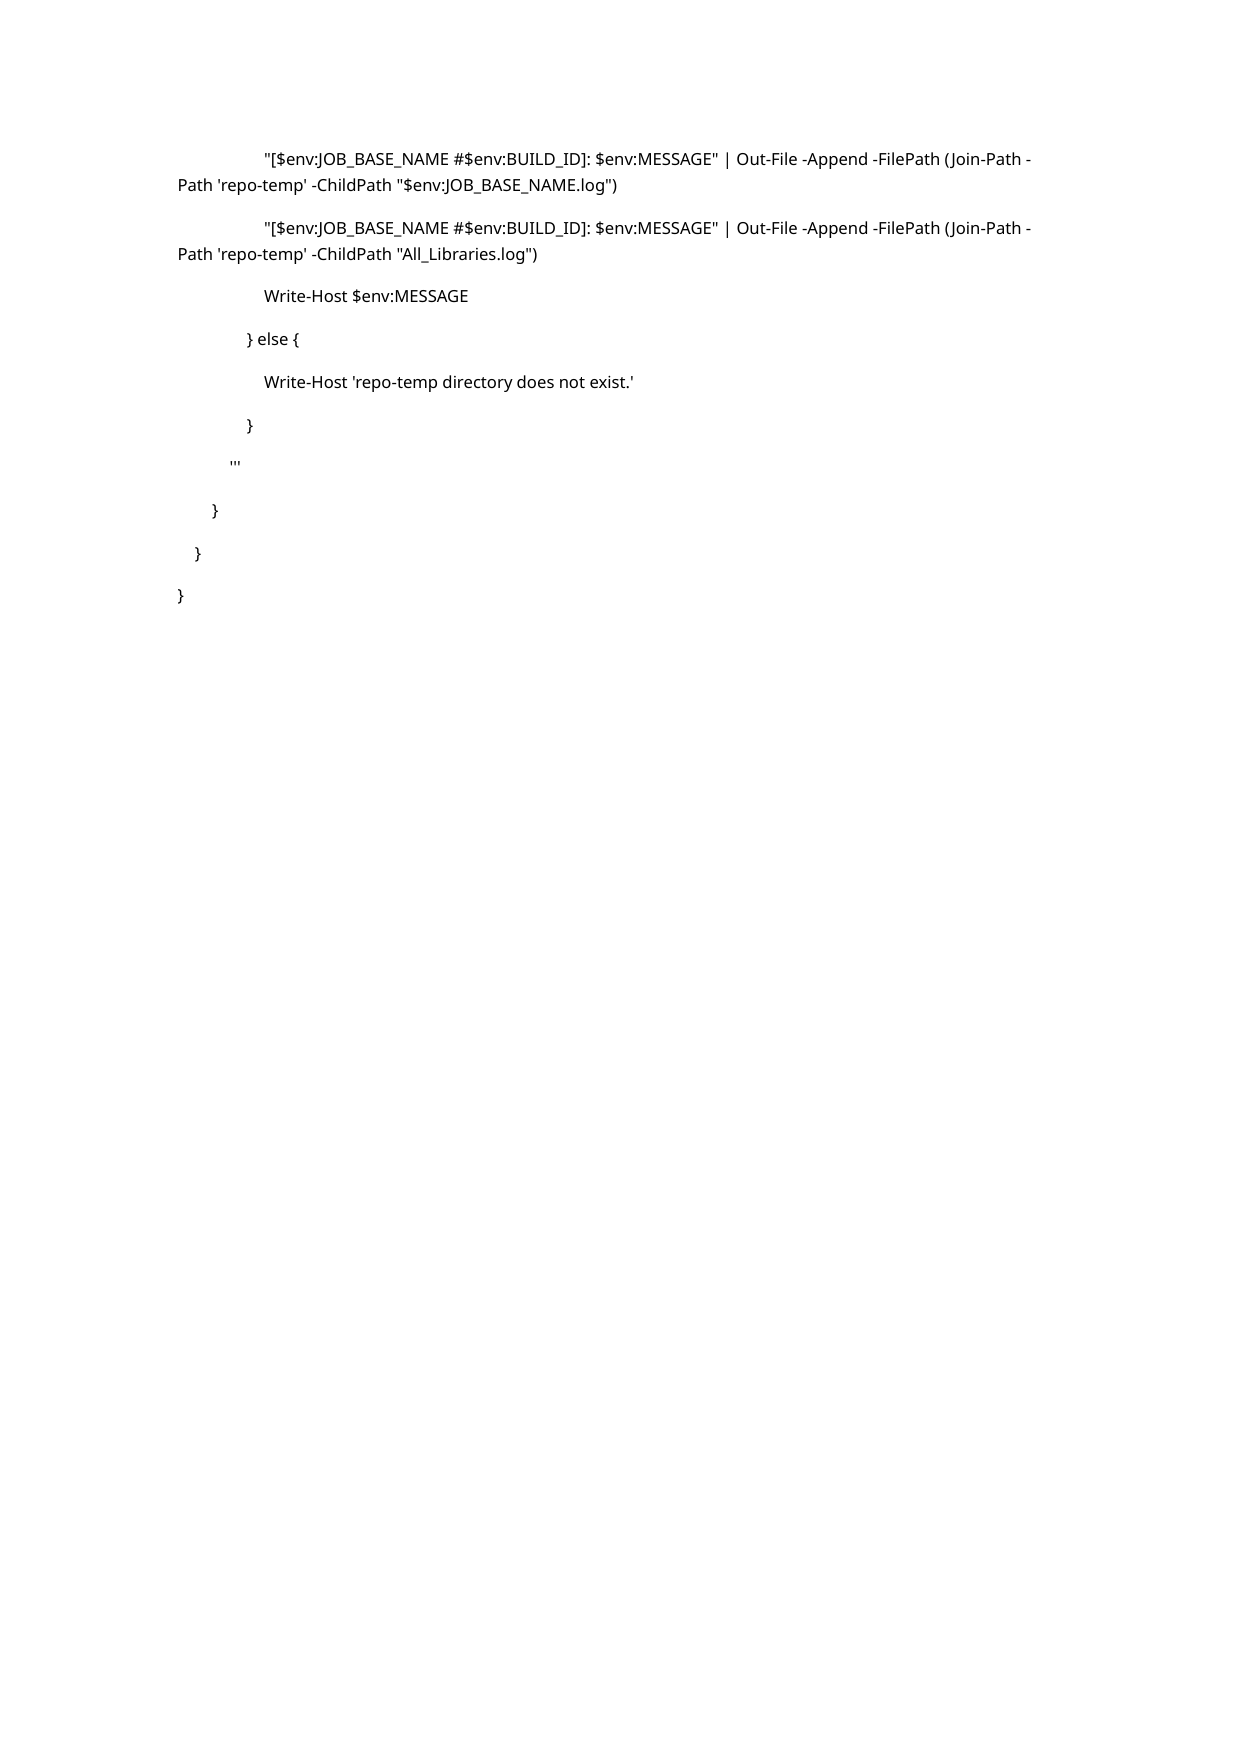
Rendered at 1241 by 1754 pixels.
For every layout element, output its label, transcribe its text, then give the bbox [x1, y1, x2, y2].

text "[$env:JOB_BASE_NAME #$env:BUILD_ID]: $env:MESSAGE" | Out-File -Append -FilePath (Join-Path -Path 'repo-temp' -ChildPath "$env:JOB_BASE_NAME.log") [177, 148, 1063, 196]
text Write-Host $env:MESSAGE [177, 285, 1063, 308]
text ''' [177, 456, 1063, 479]
text Write-Host 'repo-temp directory does not exist.' [177, 371, 1063, 393]
text } [177, 541, 1063, 564]
text } [177, 584, 1063, 607]
text } [177, 413, 1063, 436]
text } else { [177, 328, 1063, 351]
text } [177, 499, 1063, 521]
text "[$env:JOB_BASE_NAME #$env:BUILD_ID]: $env:MESSAGE" | Out-File -Append -FilePath (Join-Path -Path 'repo-temp' -ChildPath "All_Libraries.log") [177, 216, 1063, 265]
